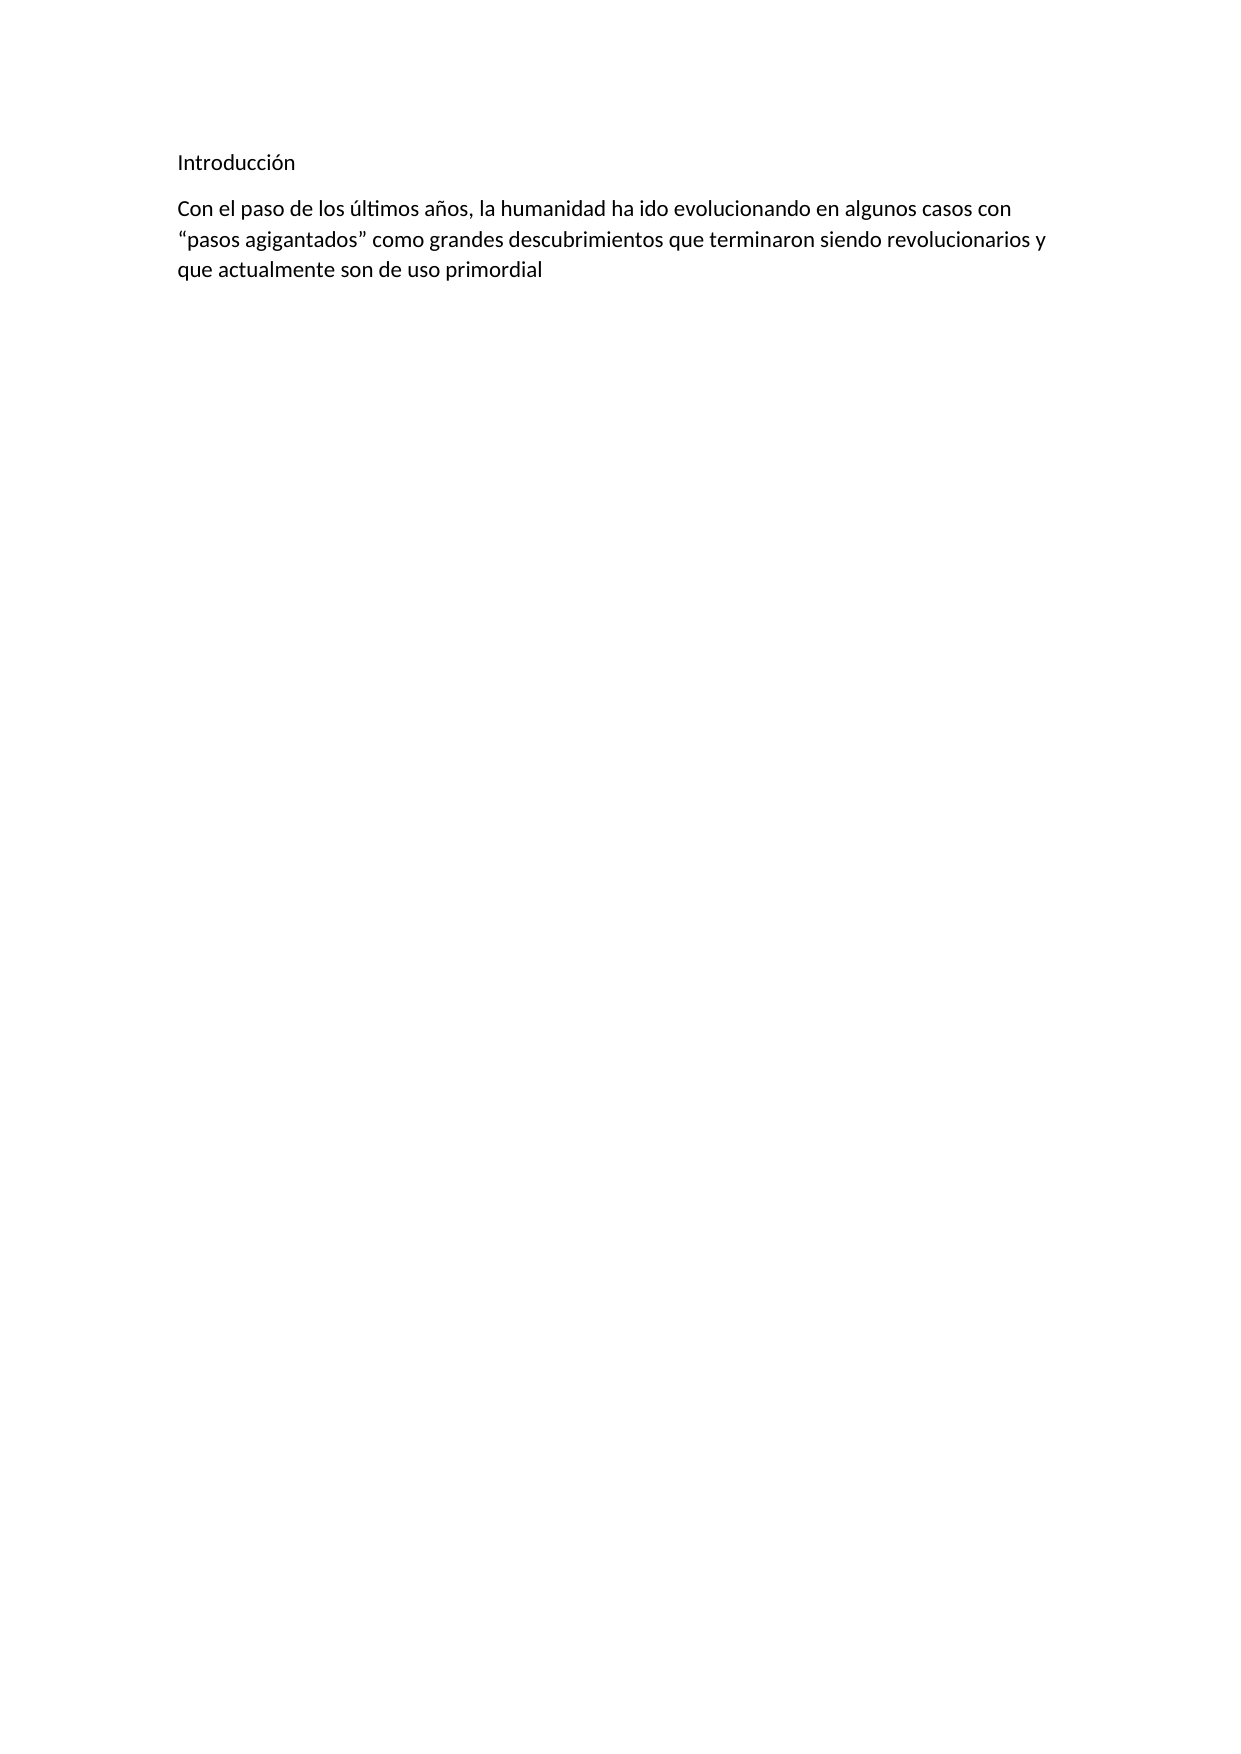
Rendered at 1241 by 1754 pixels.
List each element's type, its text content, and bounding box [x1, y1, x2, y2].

text Con el paso de los últimos años, la humanidad ha ido evolucionando en algunos casos con “pasos agigantados” como grandes descubrimientos que terminaron siendo revolucionarios y que actualmente son de uso primordial [177, 194, 1063, 283]
text Introducción [177, 148, 1063, 176]
